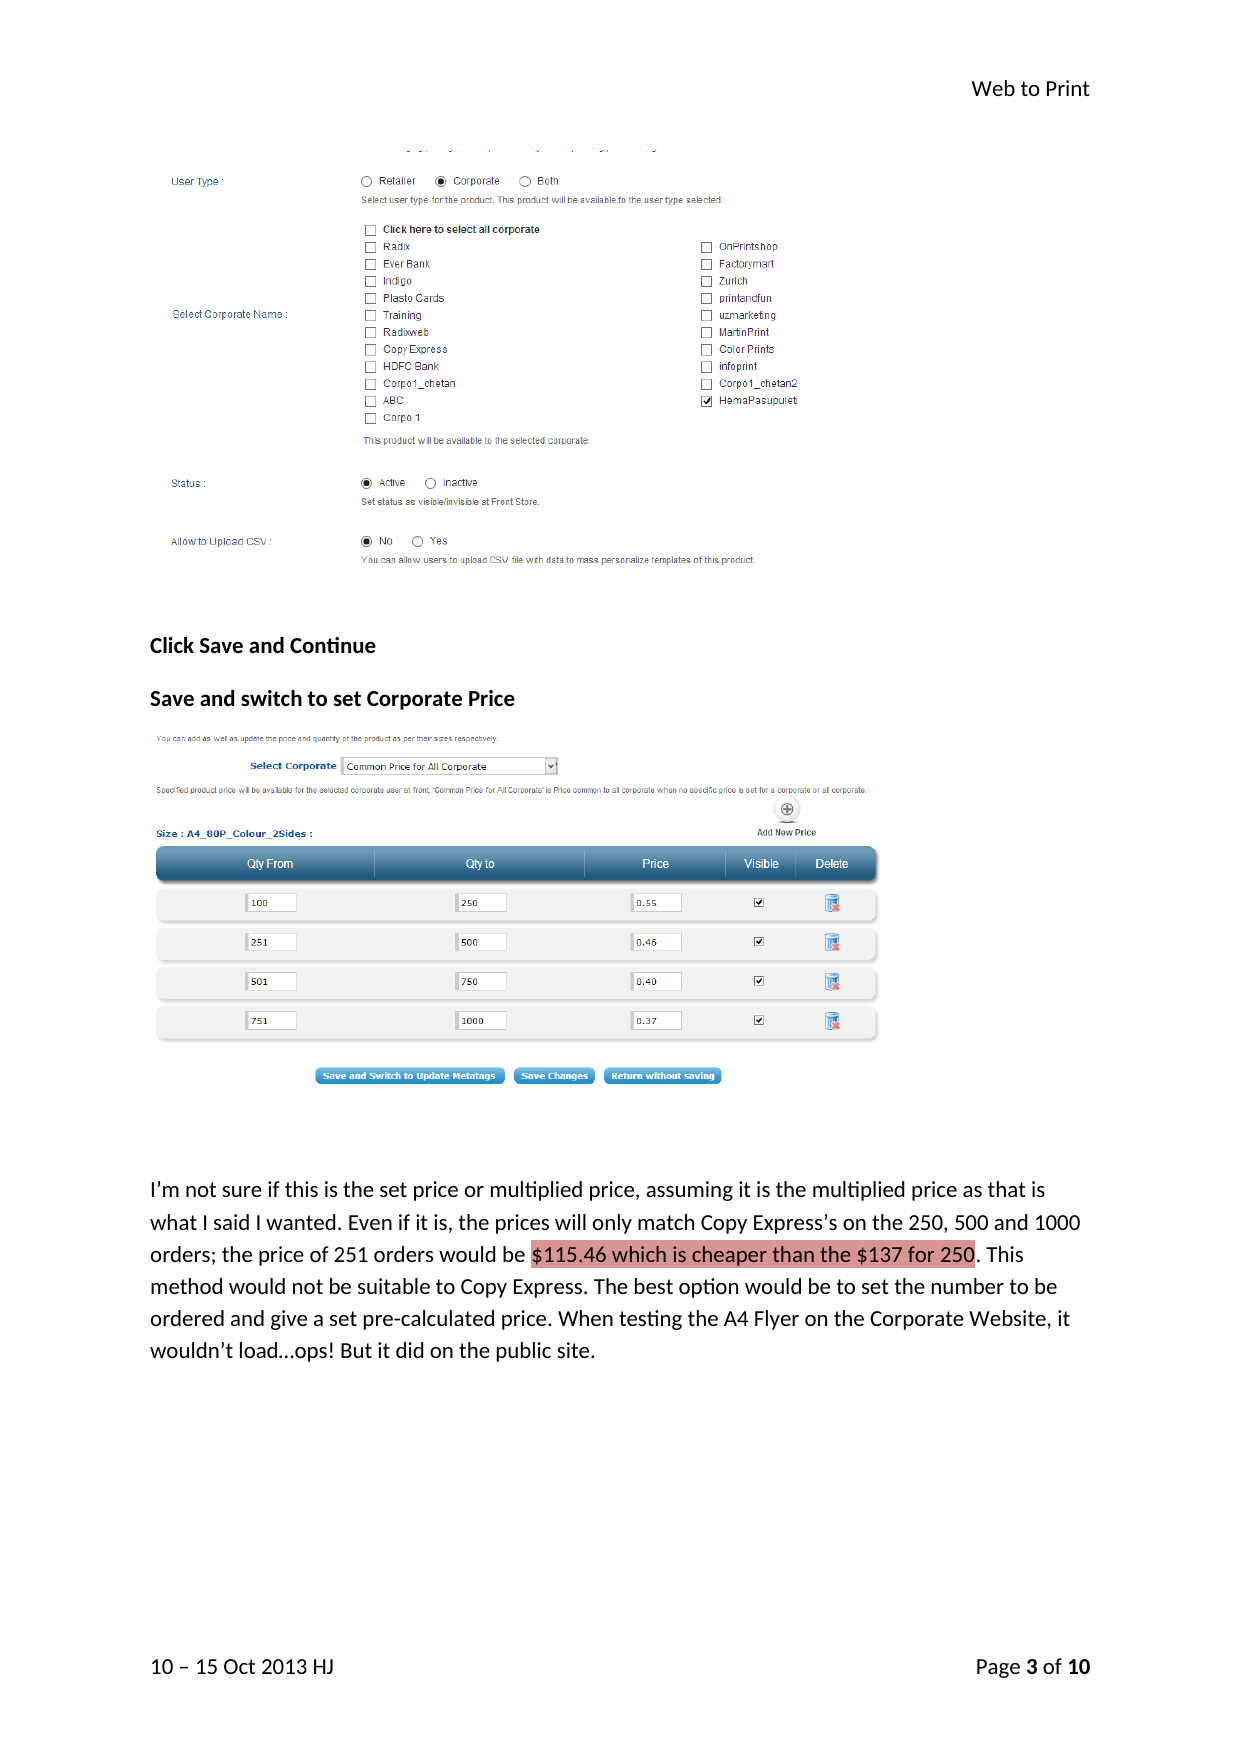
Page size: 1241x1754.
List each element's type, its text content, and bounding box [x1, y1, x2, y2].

text Click Save and Continue [150, 631, 1090, 659]
text Save and switch to set Corporate Price [150, 684, 1090, 712]
picture [150, 150, 872, 574]
picture [150, 736, 890, 1151]
text I’m not sure if this is the set price or multiplied price, assuming it is the multiplied price as that is what I said I wanted. Even if it is, the prices will only match Copy Express’s on the 250, 500 and 1000 orders; the price of 251 orders would be $115.46 which is cheaper than the $137 for 250. This method would not be suitable to Copy Express. The best option would be to set the number to be ordered and give a set pre-calculated price. When testing the A4 Flyer on the Corporate Website, it wouldn’t load…ops! But it did on the public site. [150, 1176, 1090, 1364]
